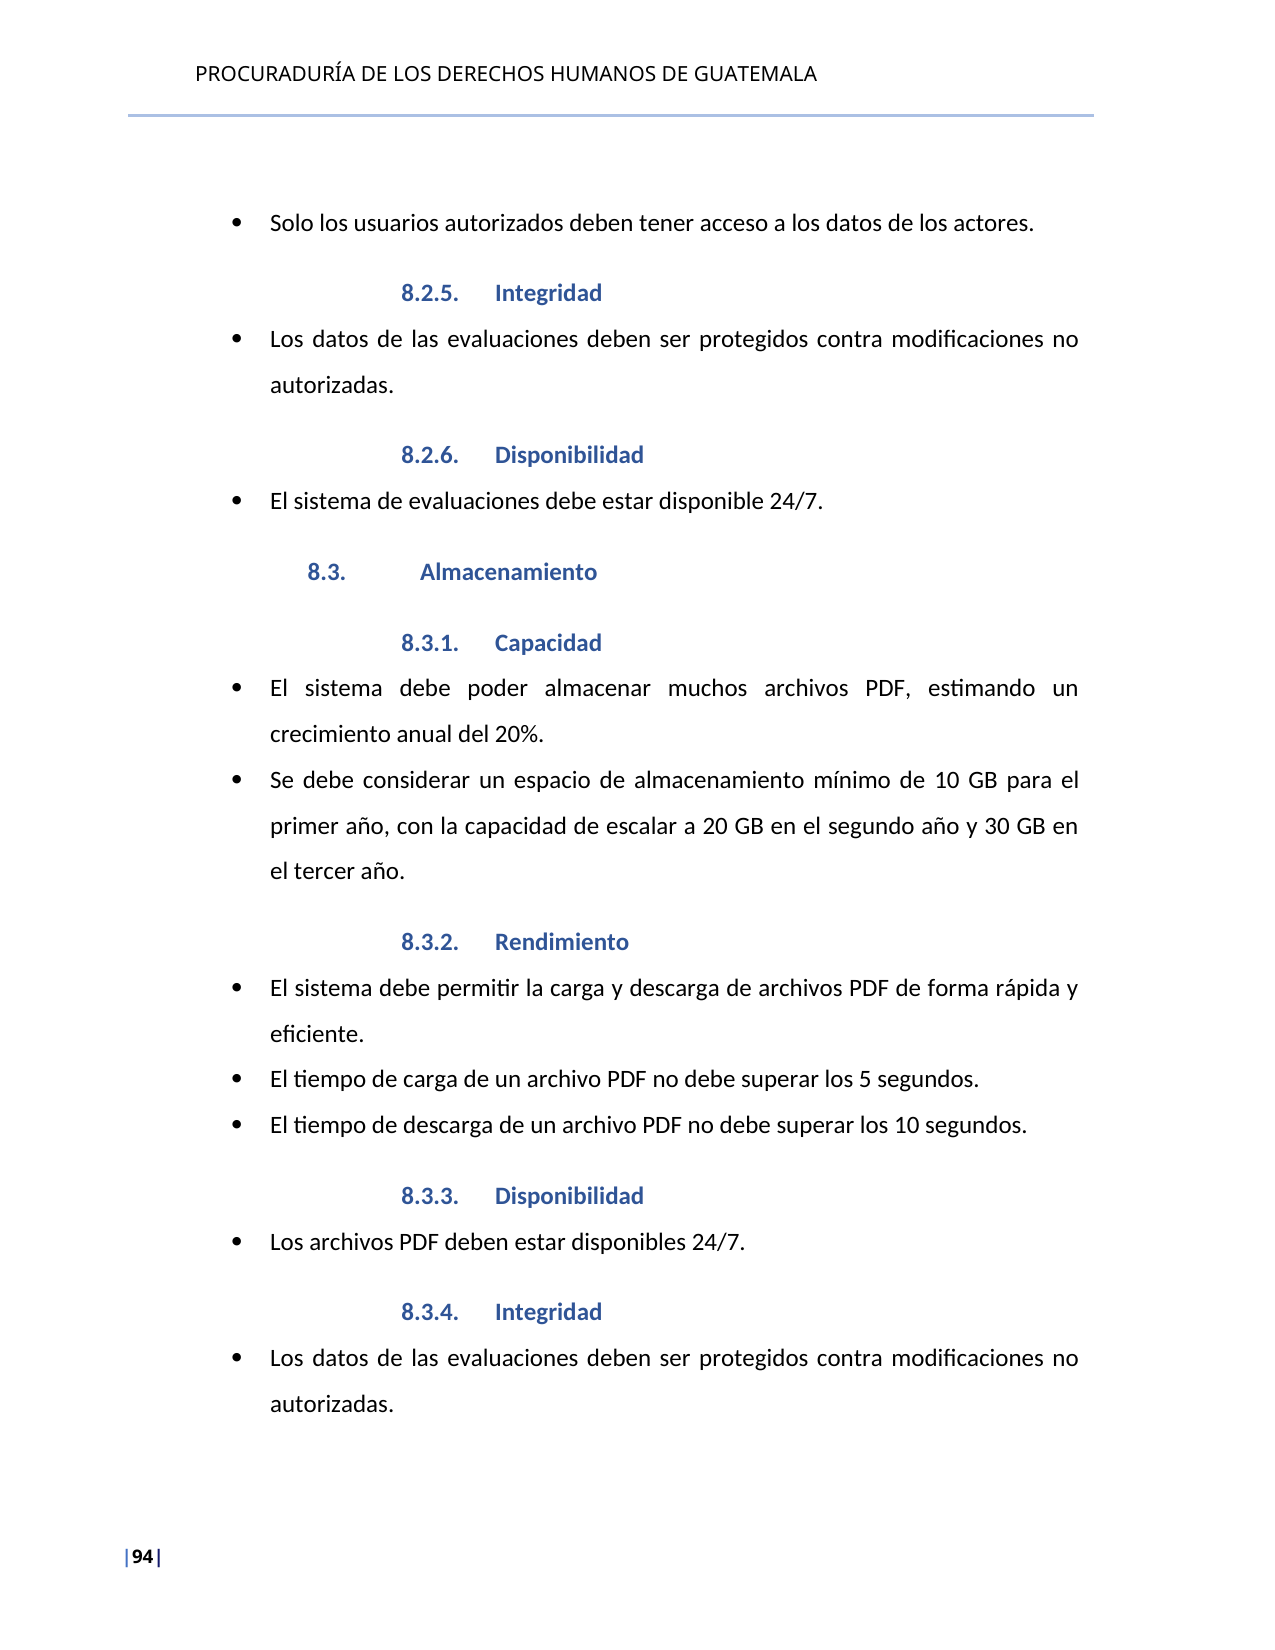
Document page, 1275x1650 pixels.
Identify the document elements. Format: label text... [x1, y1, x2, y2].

list Los datos de las evaluaciones deben ser protegidos contra modificaciones no autorizadas. [232, 1342, 1080, 1418]
list Los archivos PDF deben estar disponibles 24/7. [232, 1226, 1080, 1256]
subtitle Integridad [401, 277, 1080, 308]
subtitle Disponibilidad [401, 440, 1080, 470]
list El tiempo de descarga de un archivo PDF no debe superar los 10 segundos. [232, 1109, 1080, 1140]
list El sistema debe poder almacenar muchos archivos PDF, estimando un crecimiento anual del 20%. [232, 673, 1080, 749]
subtitle Almacenamiento [307, 556, 1080, 587]
list El sistema debe permitir la carga y descarga de archivos PDF de forma rápida y eficiente. [232, 972, 1080, 1048]
subtitle Rendimiento [401, 926, 1080, 957]
list Se debe considerar un espacio de almacenamiento mínimo de 10 GB para el primer año, con la capacidad de escalar a 20 GB en el segundo año y 30 GB en el tercer año. [232, 764, 1080, 886]
list El sistema de evaluaciones debe estar disponible 24/7. [232, 485, 1080, 516]
list Solo los usuarios autorizados deben tener acceso a los datos de los actores. [232, 207, 1080, 237]
list El tiempo de carga de un archivo PDF no debe superar los 5 segundos. [232, 1063, 1080, 1094]
subtitle Disponibilidad [401, 1180, 1080, 1210]
subtitle Capacidad [401, 627, 1080, 657]
subtitle Integridad [401, 1296, 1080, 1327]
list Los datos de las evaluaciones deben ser protegidos contra modificaciones no autorizadas. [232, 323, 1080, 399]
